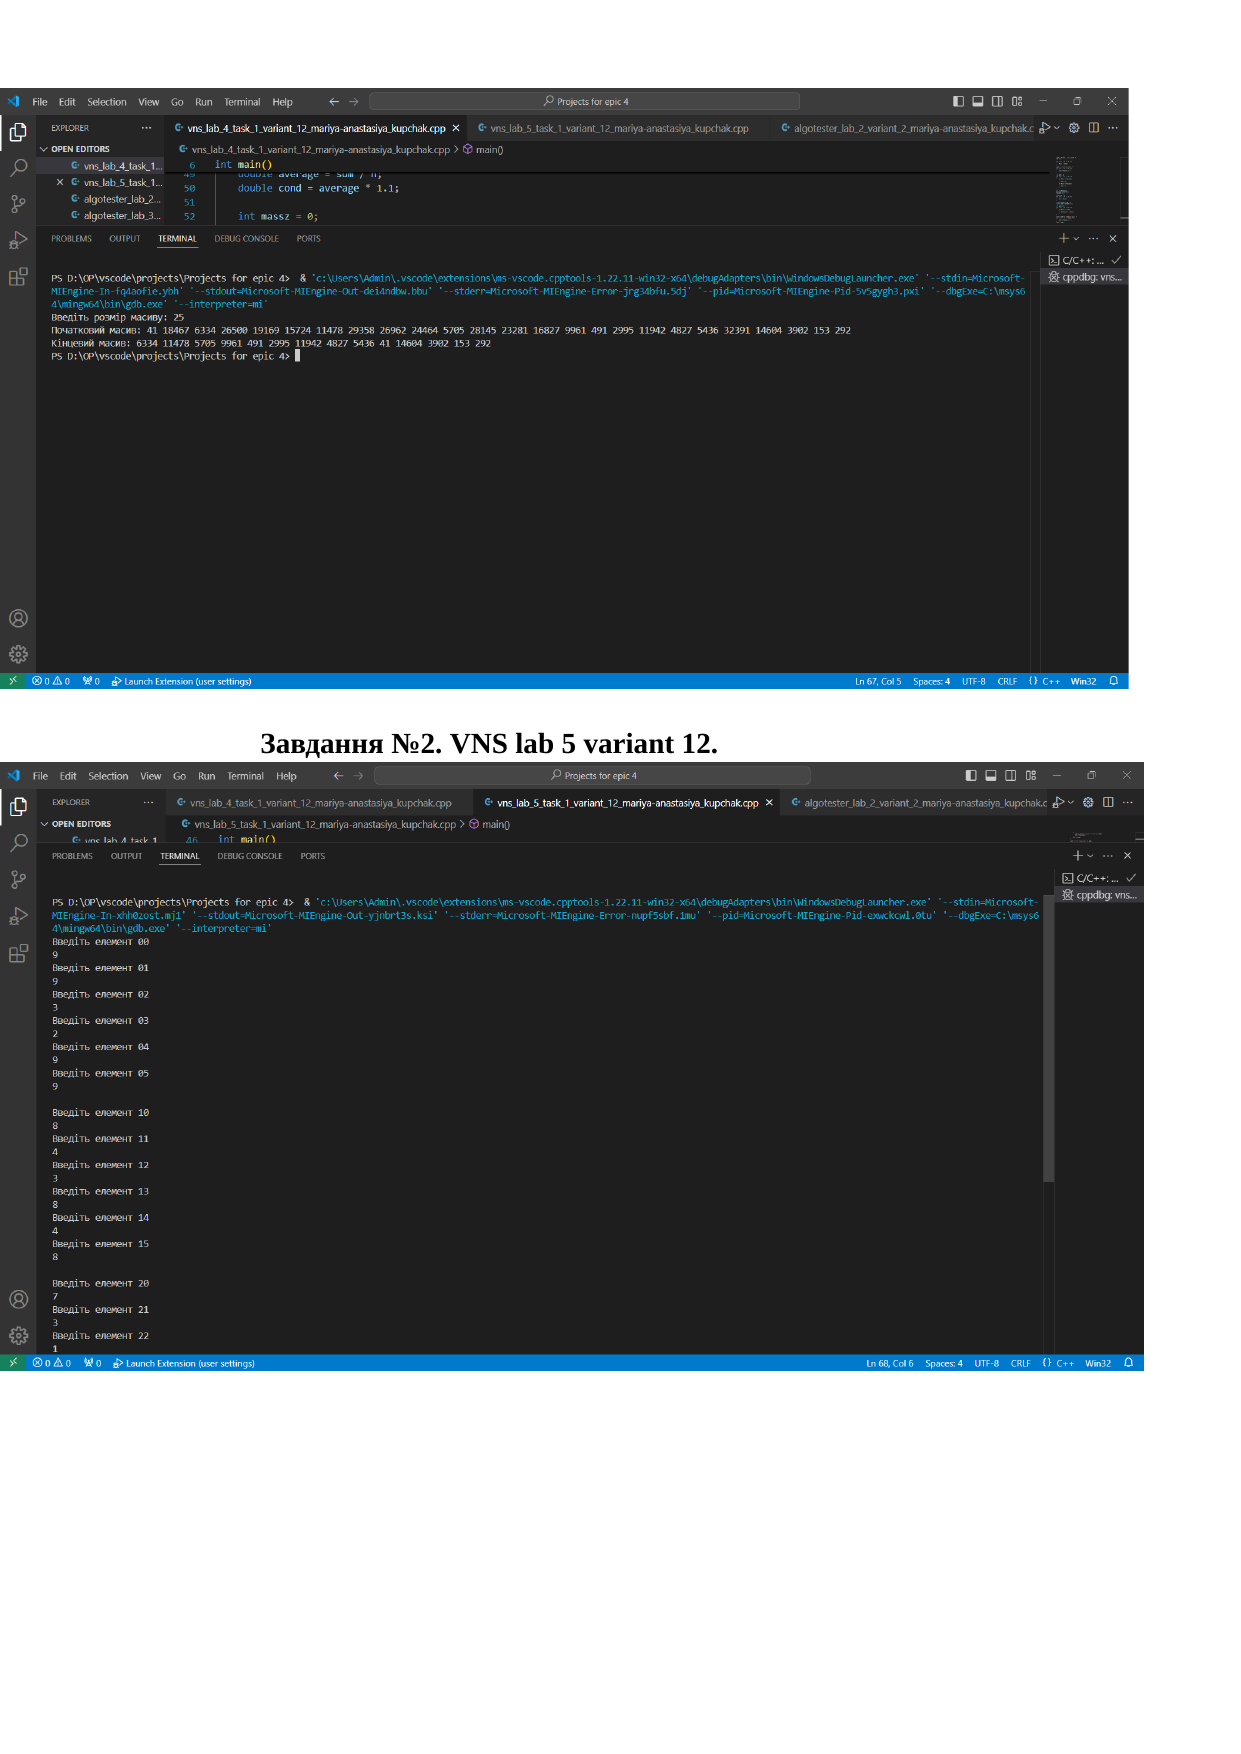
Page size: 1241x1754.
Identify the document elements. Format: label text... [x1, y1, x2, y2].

picture [0, 762, 1144, 1371]
picture [0, 88, 1129, 689]
list Завдання №2. VNS lab 5 variant 12. [260, 727, 1152, 760]
